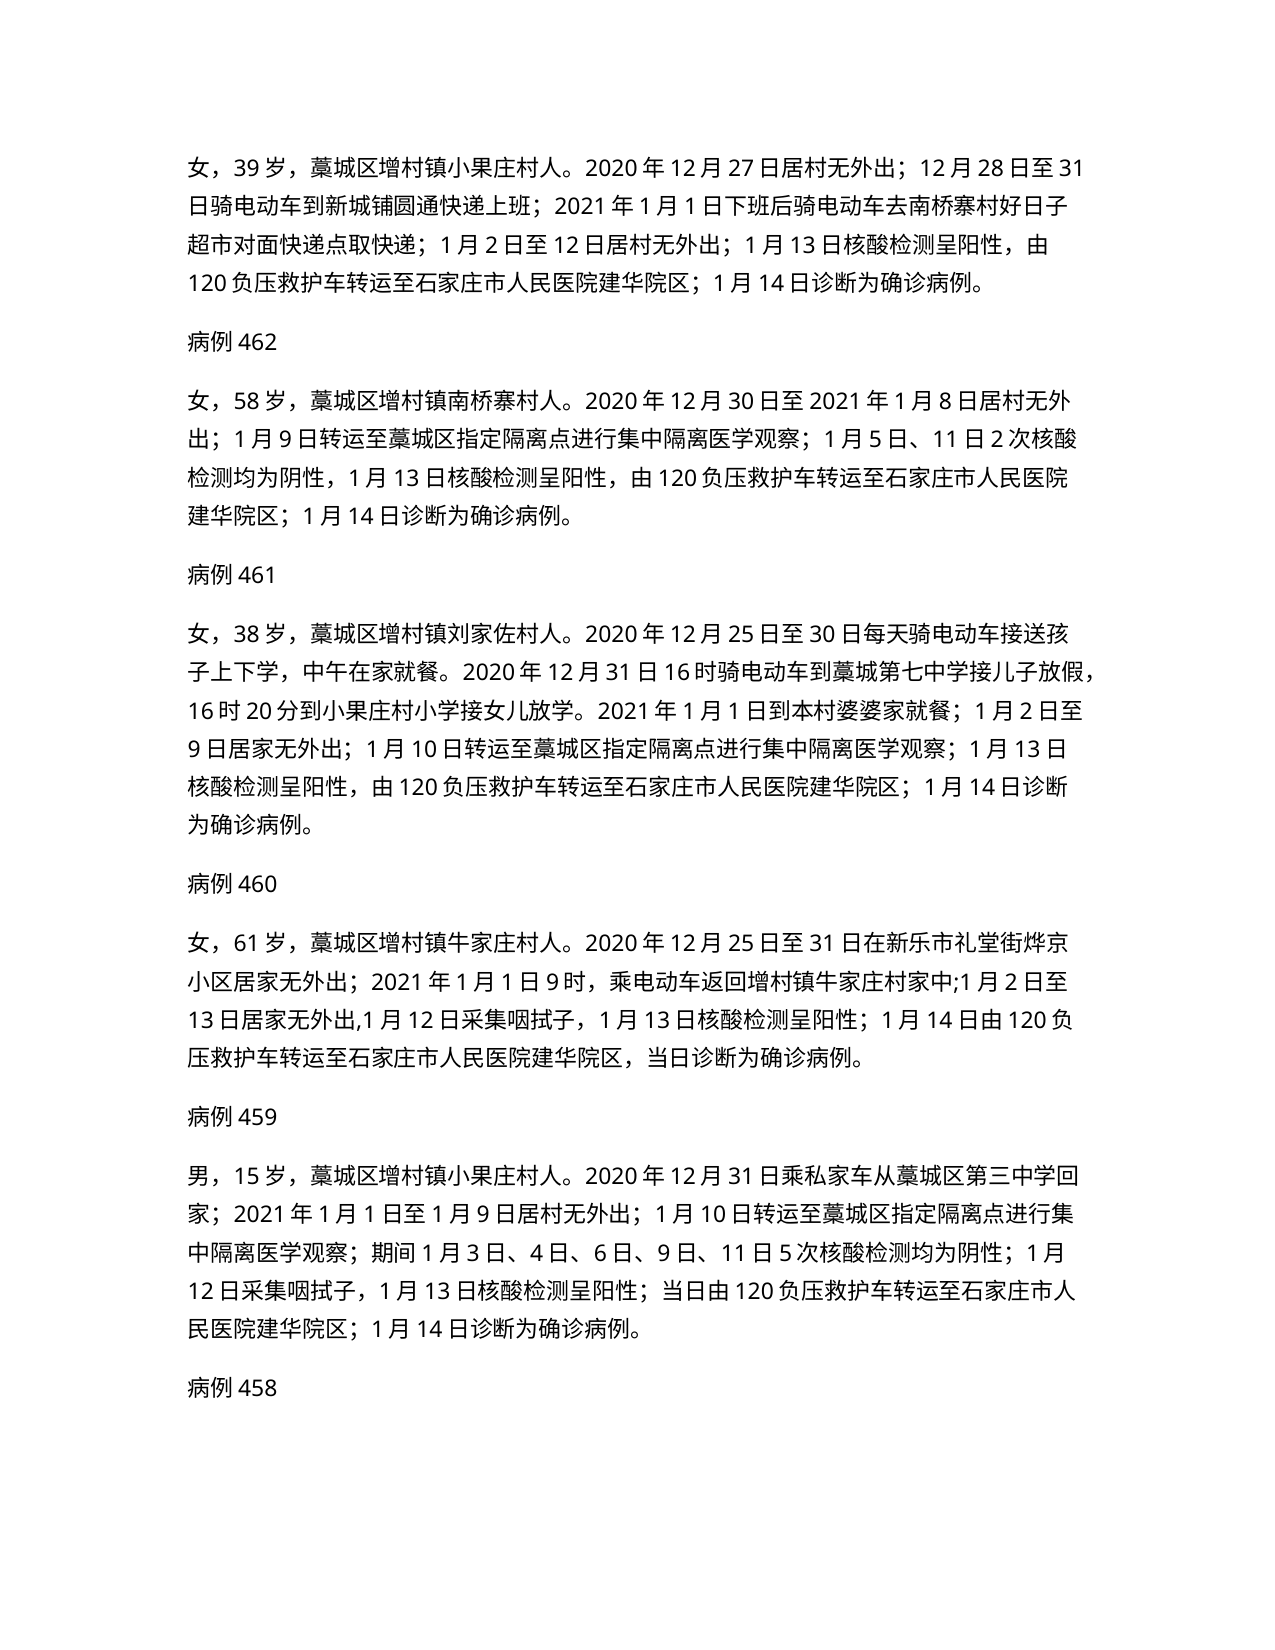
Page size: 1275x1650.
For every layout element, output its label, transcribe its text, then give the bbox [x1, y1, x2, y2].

text 女，61岁，藁城区增村镇牛家庄村人。2020年12月25日至31日在新乐市礼堂街烨京小区居家无外出；2021年1月1日9时，乘电动车返回增村镇牛家庄村家中;1月2日至13日居家无外出,1月12日采集咽拭子，1月13日核酸检测呈阳性；1月14日由120负压救护车转运至石家庄市人民医院建华院区，当日诊断为确诊病例。 [187, 925, 1087, 1073]
text 病例459 [187, 1099, 1087, 1132]
text 女，58岁，藁城区增村镇南桥寨村人。2020年12月30日至2021年1月8日居村无外出；1月9日转运至藁城区指定隔离点进行集中隔离医学观察；1月5日、11日2次核酸检测均为阴性，1月13日核酸检测呈阳性，由120负压救护车转运至石家庄市人民医院建华院区；1月14日诊断为确诊病例。 [187, 383, 1087, 531]
text 病例458 [187, 1370, 1087, 1403]
text 病例461 [187, 557, 1087, 590]
text 病例462 [187, 324, 1087, 357]
text 病例460 [187, 866, 1087, 899]
text 男，15岁，藁城区增村镇小果庄村人。2020年12月31日乘私家车从藁城区第三中学回家；2021年1月1日至1月9日居村无外出；1月10日转运至藁城区指定隔离点进行集中隔离医学观察；期间1月3日、4日、6日、9日、11日5次核酸检测均为阴性；1月12日采集咽拭子，1月13日核酸检测呈阳性；当日由120负压救护车转运至石家庄市人民医院建华院区；1月14日诊断为确诊病例。 [187, 1158, 1087, 1344]
text 女，39岁，藁城区增村镇小果庄村人。2020年12月27日居村无外出；12月28日至31日骑电动车到新城铺圆通快递上班；2021年1月1日下班后骑电动车去南桥寨村好日子超市对面快递点取快递；1月2日至12日居村无外出；1月13日核酸检测呈阳性，由120负压救护车转运至石家庄市人民医院建华院区；1月14日诊断为确诊病例。 [187, 150, 1087, 298]
text 女，38岁，藁城区增村镇刘家佐村人。2020年12月25日至30日每天骑电动车接送孩子上下学，中午在家就餐。2020年12月31日16时骑电动车到藁城第七中学接儿子放假，16时20分到小果庄村小学接女儿放学。2021年1月1日到本村婆婆家就餐；1月2日至9日居家无外出；1月10日转运至藁城区指定隔离点进行集中隔离医学观察；1月13日核酸检测呈阳性，由120负压救护车转运至石家庄市人民医院建华院区；1月14日诊断为确诊病例。 [187, 616, 1087, 840]
